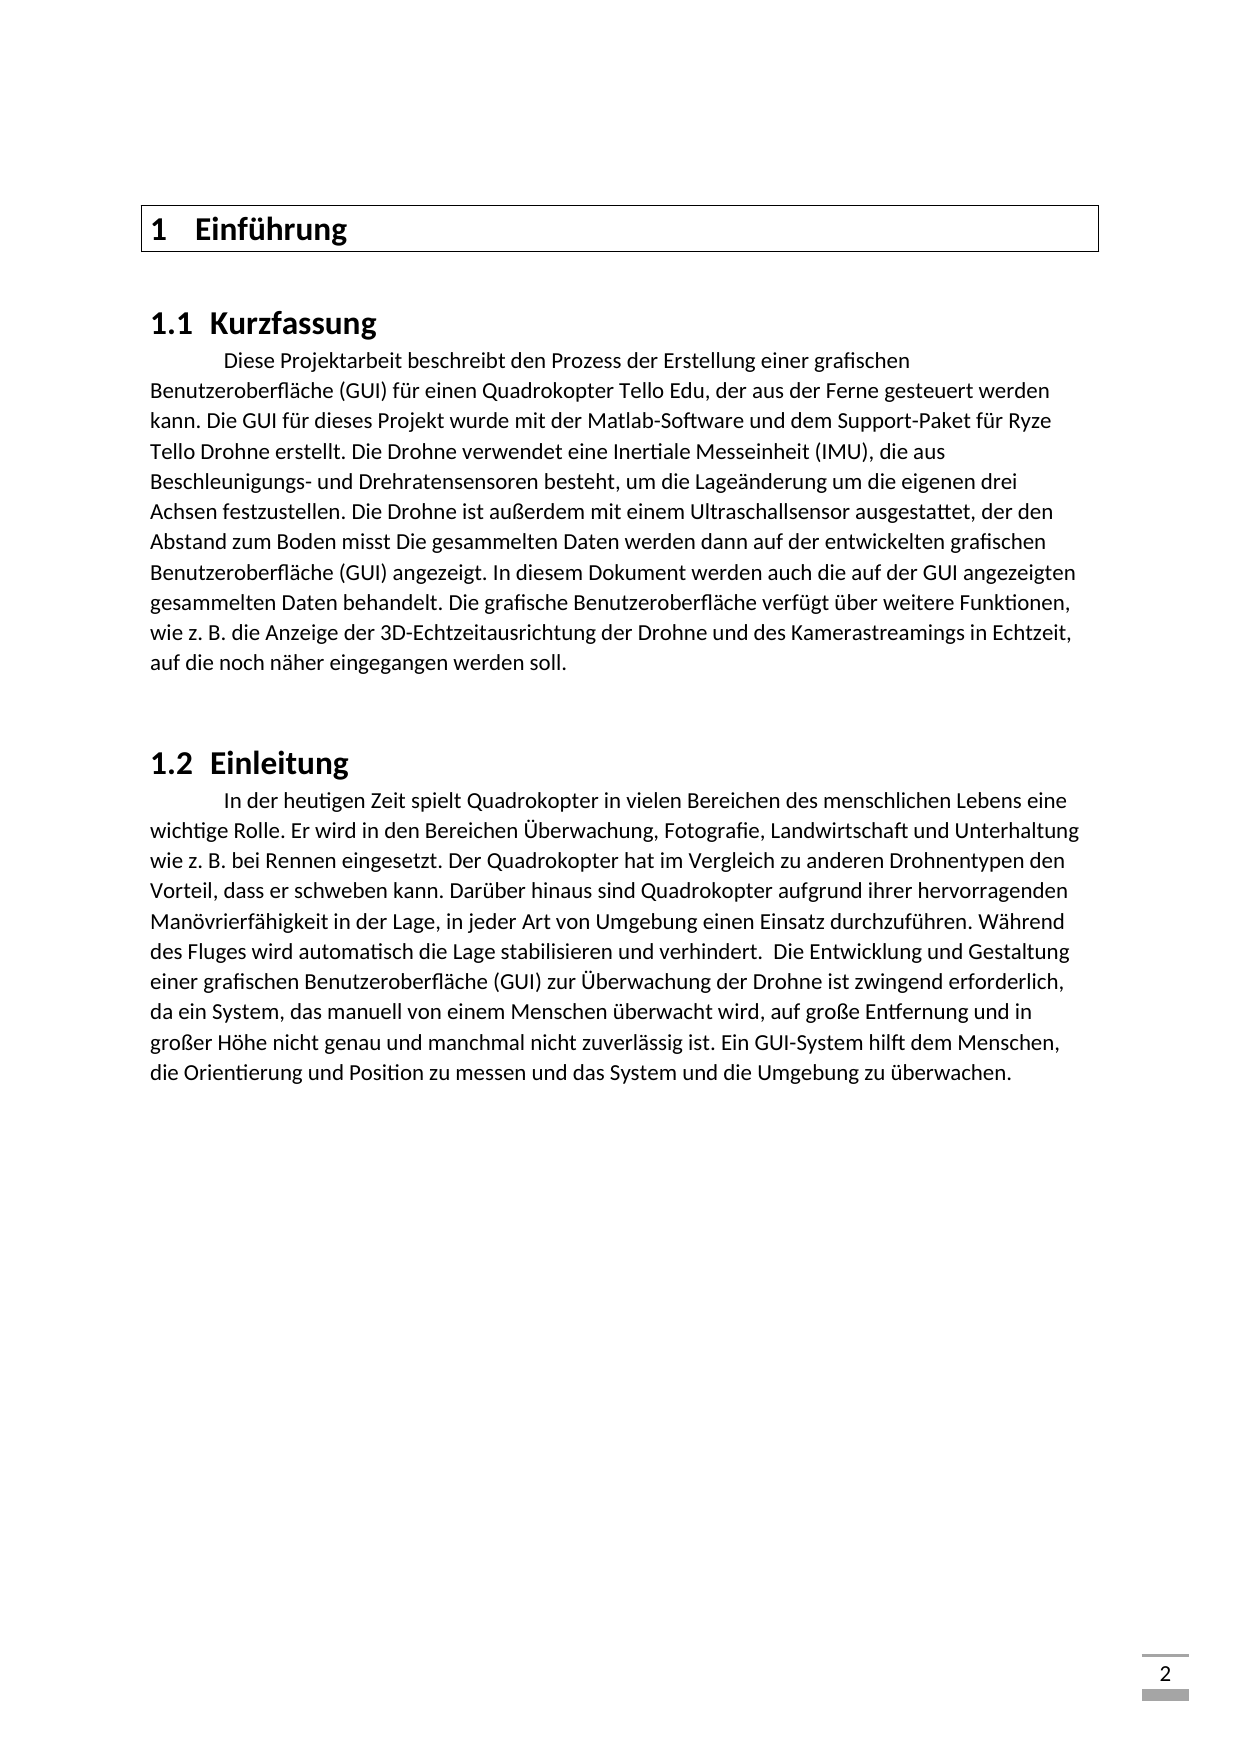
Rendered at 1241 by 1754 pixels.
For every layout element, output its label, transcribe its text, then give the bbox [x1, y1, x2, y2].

subtitle Kurzfassung [150, 302, 1090, 343]
subtitle Einleitung [150, 742, 1090, 783]
subtitle Einführung [142, 206, 1098, 251]
text In der heutigen Zeit spielt Quadrokopter in vielen Bereichen des menschlichen Lebens eine wichtige Rolle. Er wird in den Bereichen Überwachung, Fotografie, Landwirtschaft und Unterhaltung wie z. B. bei Rennen eingesetzt. Der Quadrokopter hat im Vergleich zu anderen Drohnentypen den Vorteil, dass er schweben kann. Darüber hinaus sind Quadrokopter aufgrund ihrer hervorragenden Manövrierfähigkeit in der Lage, in jeder Art von Umgebung einen Einsatz durchzuführen. Während des Fluges wird automatisch die Lage stabilisieren und verhindert. Die Entwicklung und Gestaltung einer grafischen Benutzeroberfläche (GUI) zur Überwachung der Drohne ist zwingend erforderlich, da ein System, das manuell von einem Menschen überwacht wird, auf große Entfernung und in großer Höhe nicht genau und manchmal nicht zuverlässig ist. Ein GUI-System hilft dem Menschen, die Orientierung und Position zu messen und das System und die Umgebung zu überwachen. [150, 786, 1090, 1086]
text Diese Projektarbeit beschreibt den Prozess der Erstellung einer grafischen Benutzeroberfläche (GUI) für einen Quadrokopter Tello Edu, der aus der Ferne gesteuert werden kann. Die GUI für dieses Projekt wurde mit der Matlab-Software und dem Support-Paket für Ryze Tello Drohne erstellt. Die Drohne verwendet eine Inertiale Messeinheit (IMU), die aus Beschleunigungs- und Drehratensensoren besteht, um die Lageänderung um die eigenen drei Achsen festzustellen. Die Drohne ist außerdem mit einem Ultraschallsensor ausgestattet, der den Abstand zum Boden misst Die gesammelten Daten werden dann auf der entwickelten grafischen Benutzeroberfläche (GUI) angezeigt. In diesem Dokument werden auch die auf der GUI angezeigten gesammelten Daten behandelt. Die grafische Benutzeroberfläche verfügt über weitere Funktionen, wie z. B. die Anzeige der 3D-Echtzeitausrichtung der Drohne und des Kamerastreamings in Echtzeit, auf die noch näher eingegangen werden soll. [150, 346, 1090, 676]
